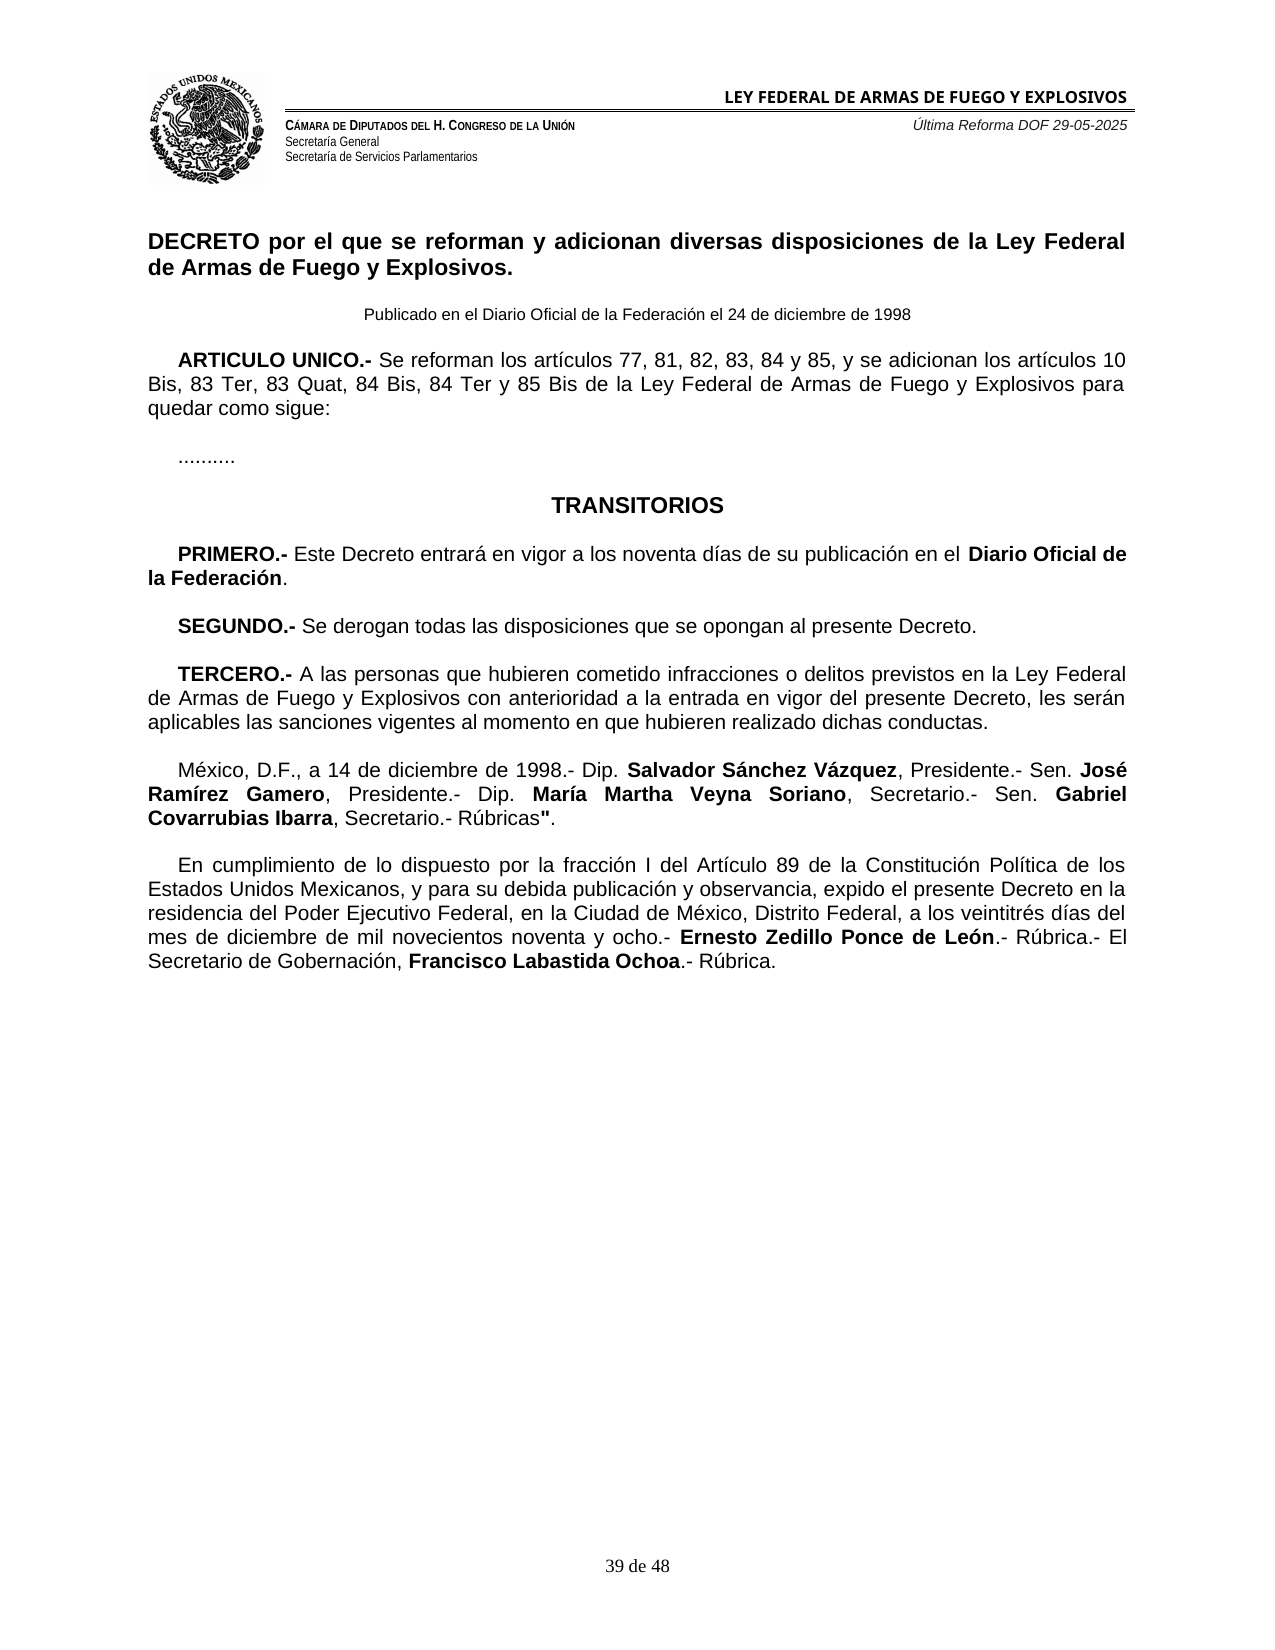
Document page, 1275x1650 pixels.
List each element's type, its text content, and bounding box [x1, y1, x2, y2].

text PRIMERO.- Este Decreto entrará en vigor a los noventa días de su publicación en el Diario Oficial de la Federación. [148, 542, 1127, 590]
text DECRETO por el que se reforman y adicionan diversas disposiciones de la Ley Federal de Armas de Fuego y Explosivos. [148, 228, 1127, 281]
text ARTICULO UNICO.- Se reforman los artículos 77, 81, 82, 83, 84 y 85, y se adicionan los artículos 10 Bis, 83 Ter, 83 Quat, 84 Bis, 84 Ter y 85 Bis de la Ley Federal de Armas de Fuego y Explosivos para quedar como sigue: [148, 348, 1127, 420]
text .......... [148, 444, 1127, 468]
text SEGUNDO.- Se derogan todas las disposiciones que se opongan al presente Decreto. [148, 614, 1127, 638]
text En cumplimiento de lo dispuesto por la fracción I del Artículo 89 de la Constitución Política de los Estados Unidos Mexicanos, y para su debida publicación y observancia, expido el presente Decreto en la residencia del Poder Ejecutivo Federal, en la Ciudad de México, Distrito Federal, a los veintitrés días del mes de diciembre de mil novecientos noventa y ocho.- Ernesto Zedillo Ponce de León.- Rúbrica.- El Secretario de Gobernación, Francisco Labastida Ochoa.- Rúbrica. [148, 853, 1127, 973]
text TERCERO.- A las personas que hubieren cometido infracciones o delitos previstos en la Ley Federal de Armas de Fuego y Explosivos con anterioridad a la entrada en vigor del presente Decreto, les serán aplicables las sanciones vigentes al momento en que hubieren realizado dichas conductas. [148, 662, 1127, 733]
text TRANSITORIOS [148, 492, 1127, 518]
text México, D.F., a 14 de diciembre de 1998.- Dip. Salvador Sánchez Vázquez, Presidente.- Sen. José Ramírez Gamero, Presidente.- Dip. María Martha Veyna Soriano, Secretario.- Sen. Gabriel Covarrubias Ibarra, Secretario.- Rúbricas". [148, 757, 1127, 829]
text Publicado en el Diario Oficial de la Federación el 24 de diciembre de 1998 [148, 305, 1127, 324]
